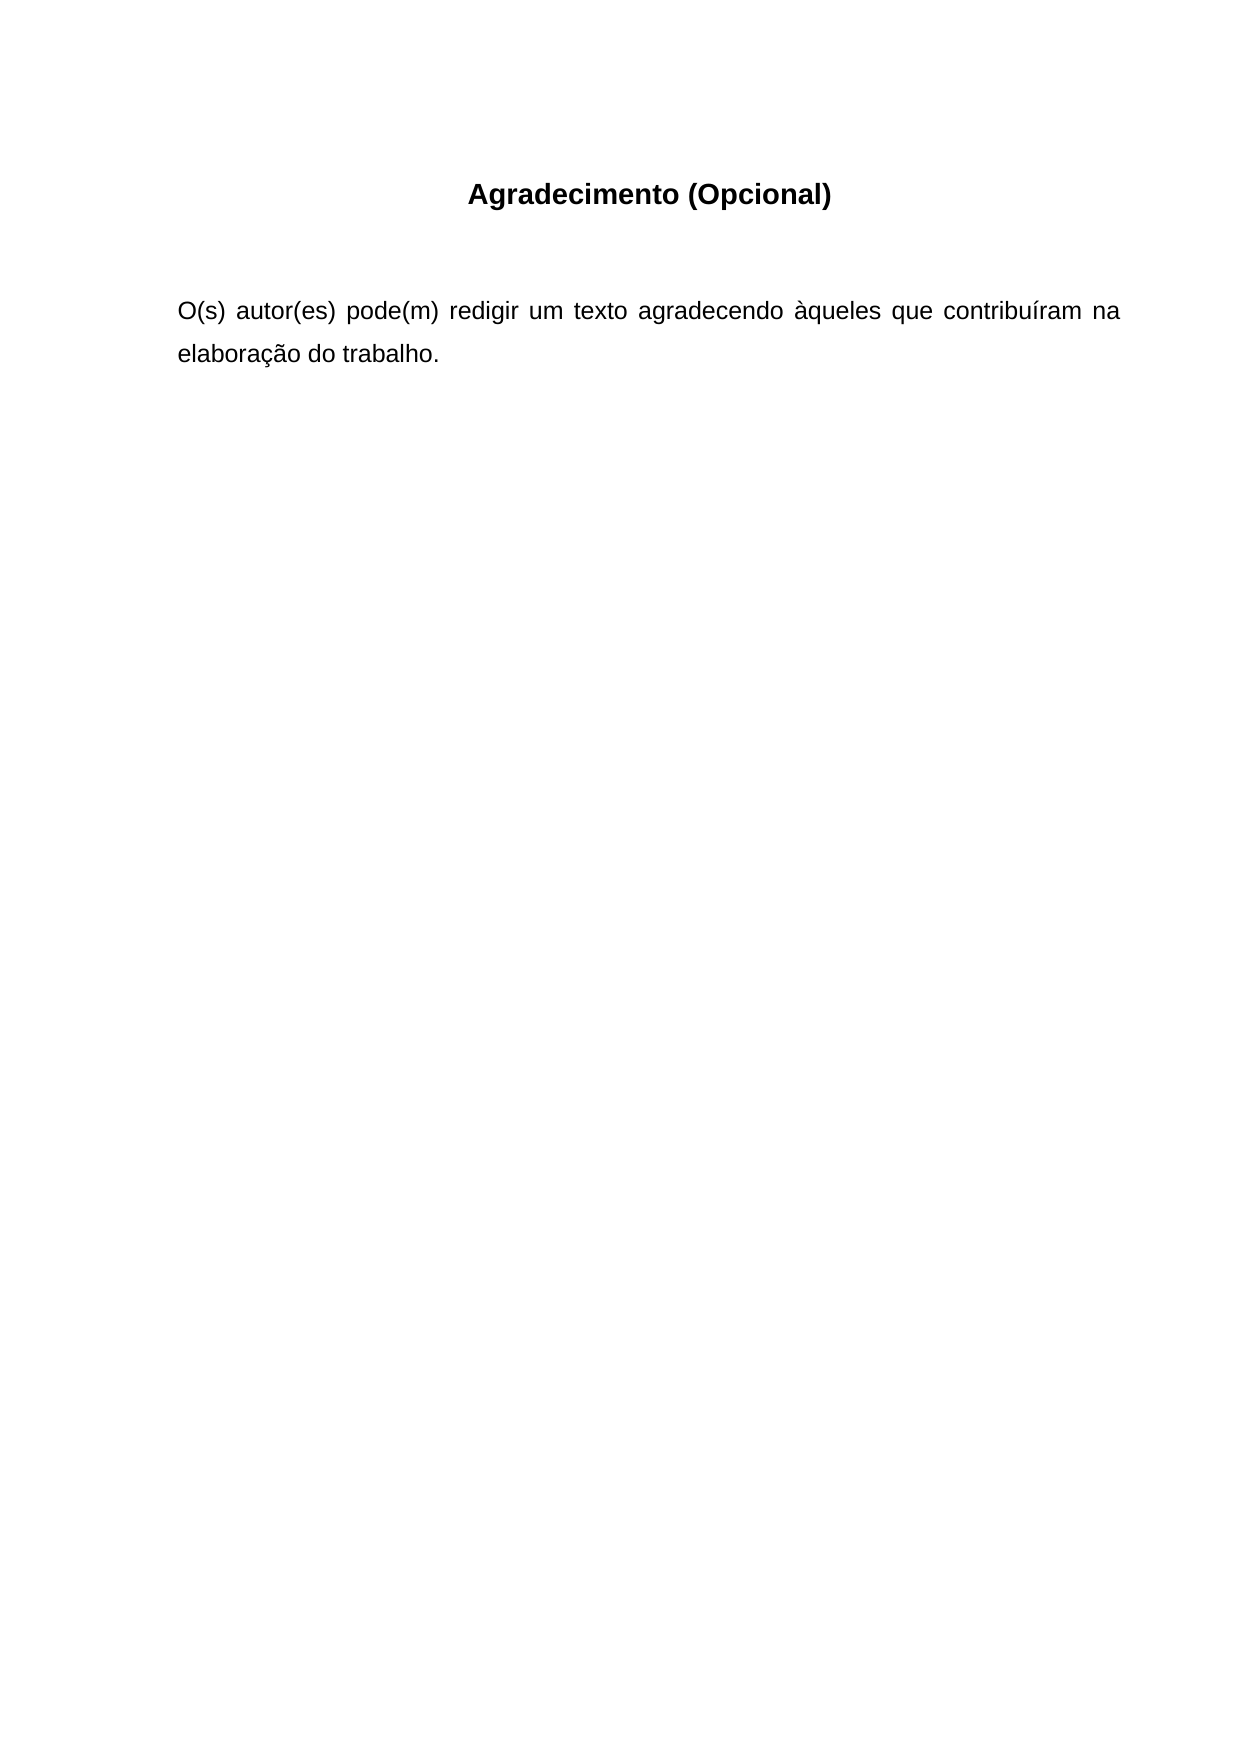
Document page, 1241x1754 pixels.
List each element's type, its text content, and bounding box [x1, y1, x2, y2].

text O(s) autor(es) pode(m) redigir um texto agradecendo àqueles que contribuíram na elaboração do trabalho. [177, 296, 1122, 367]
text Agradecimento (Opcional) [177, 177, 1122, 211]
